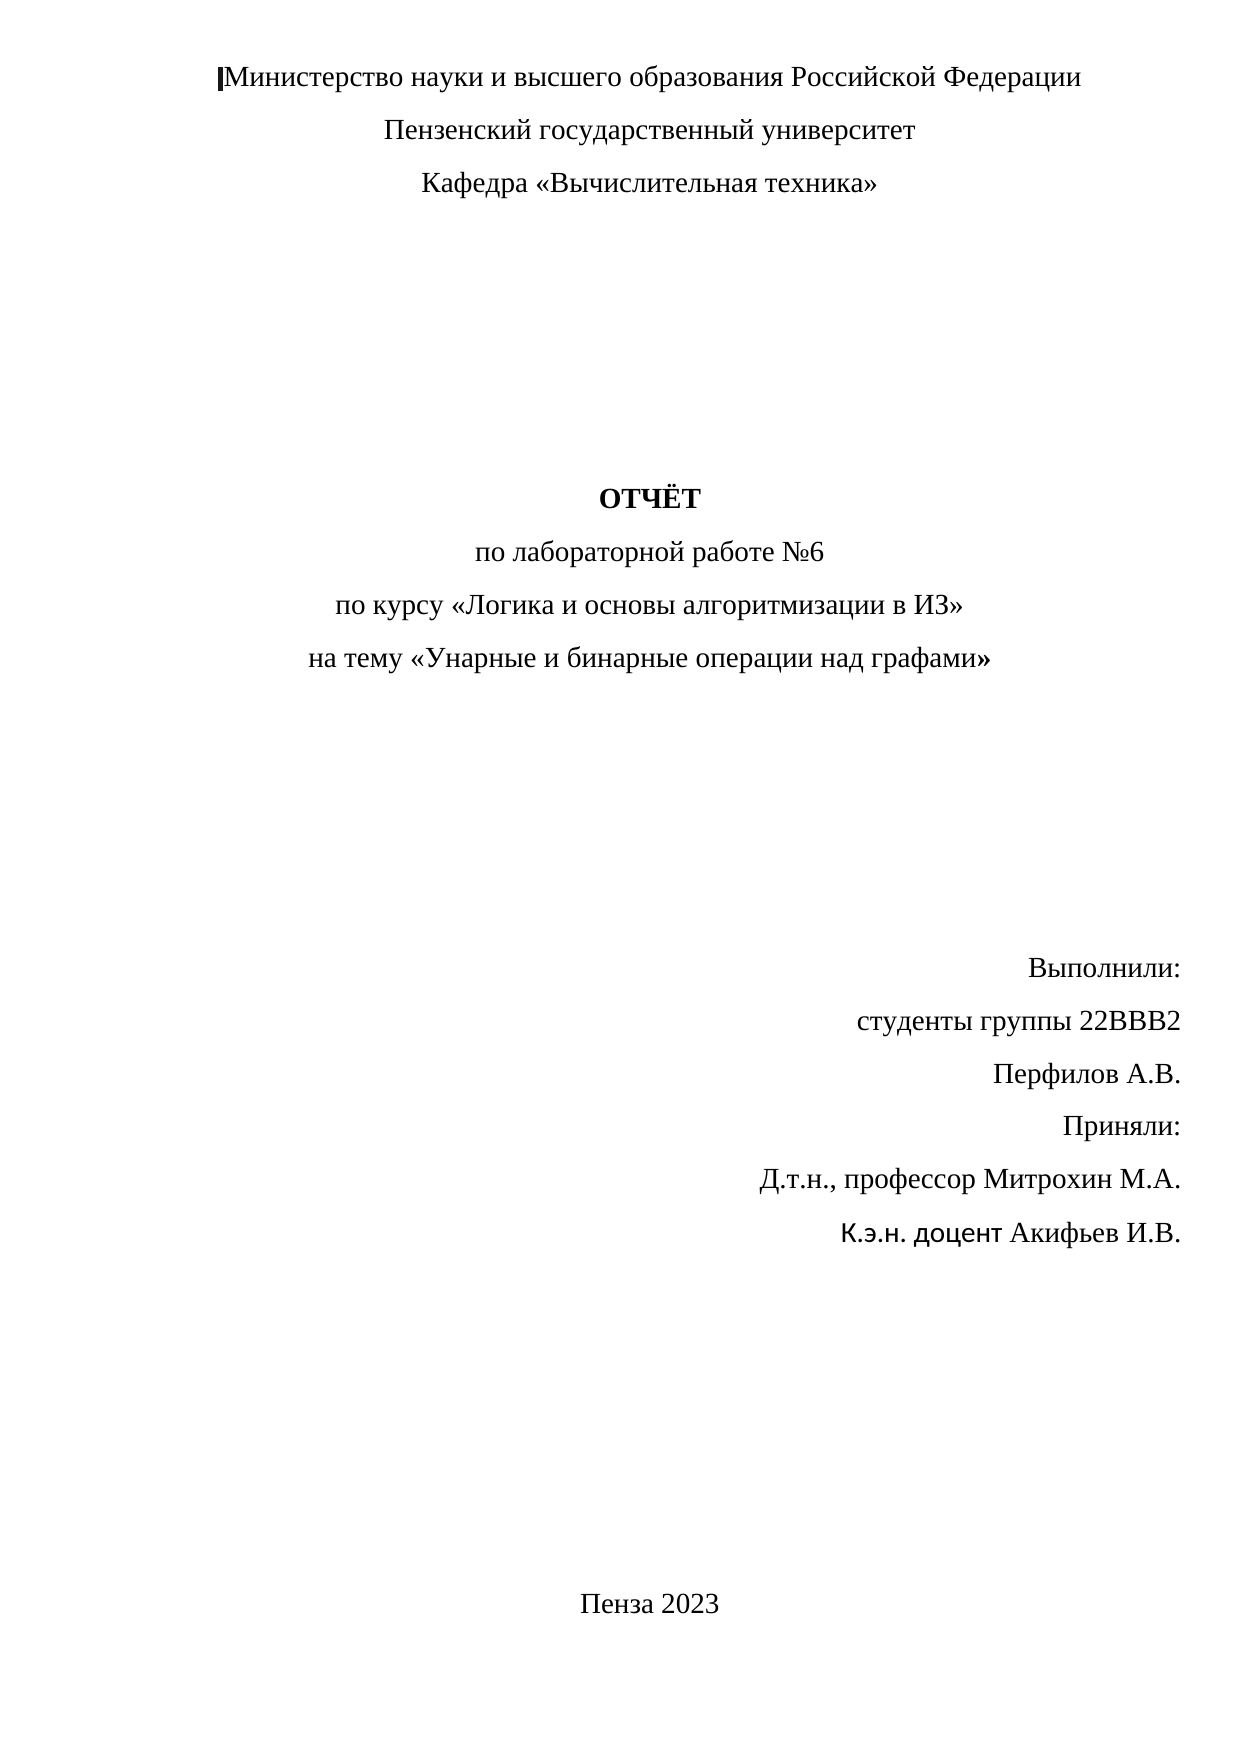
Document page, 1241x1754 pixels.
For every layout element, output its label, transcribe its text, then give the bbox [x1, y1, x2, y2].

text Выполнили: [118, 950, 1181, 984]
text студенты группы 22ВВВ2 [118, 1003, 1181, 1036]
text Д.т.н., профессор Митрохин М.А. [118, 1161, 1181, 1195]
subtitle на тему «Унарные и бинарные операции над графами» [118, 640, 1181, 673]
text К.э.н. доцент Акифьев И.В. [118, 1214, 1181, 1250]
text Пензенский государственный университет [118, 112, 1181, 145]
text ОТЧЁТ [118, 482, 1181, 515]
text Перфилов А.В. [118, 1056, 1181, 1089]
text Пенза 2023 [118, 1586, 1181, 1620]
text по лабораторной работе №6 [118, 534, 1181, 568]
text по курсу «Логика и основы алгоритмизации в ИЗ» [118, 587, 1181, 621]
text Кафедра «Вычислительная техника» [118, 165, 1181, 198]
text Приняли: [118, 1108, 1181, 1142]
text Министерство науки и высшего образования Российской Федерации [118, 59, 1181, 93]
